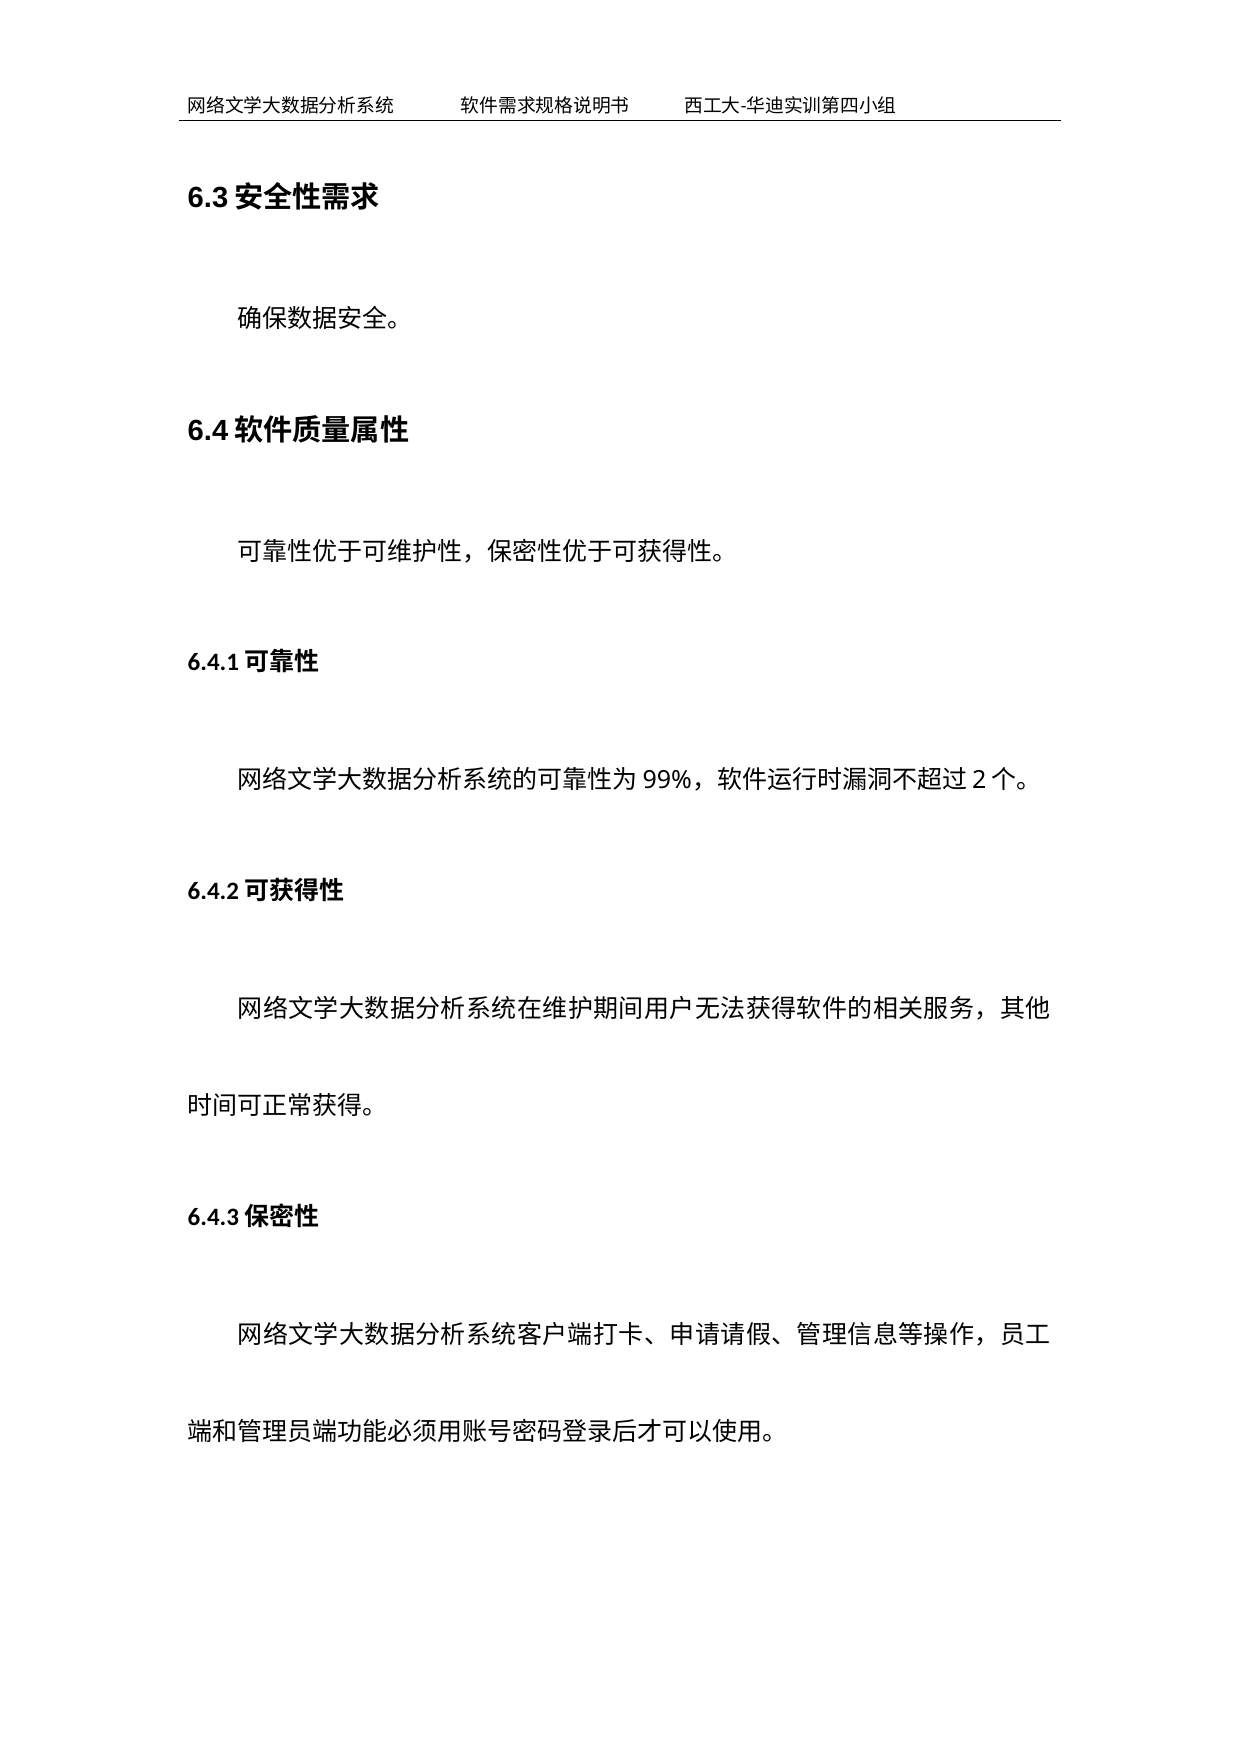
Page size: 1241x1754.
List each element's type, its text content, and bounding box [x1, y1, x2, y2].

subtitle 6.4.2可获得性 [187, 856, 1053, 921]
text 网络文学大数据分析系统客户端打卡、申请请假、管理信息等操作，员工端和管理员端功能必须用账号密码登录后才可以使用。 [187, 1300, 1053, 1462]
text 可靠性优于可维护性，保密性优于可获得性。 [187, 517, 1053, 582]
text 网络文学大数据分析系统的可靠性为99%，软件运行时漏洞不超过2个。 [187, 746, 1053, 811]
text 网络文学大数据分析系统在维护期间用户无法获得软件的相关服务，其他时间可正常获得。 [187, 974, 1053, 1136]
subtitle 6.4.3保密性 [187, 1182, 1053, 1247]
subtitle 6.4软件质量属性 [187, 395, 1053, 460]
text 确保数据安全。 [187, 284, 1053, 349]
subtitle 6.4.1可靠性 [187, 627, 1053, 692]
subtitle 6.3安全性需求 [187, 162, 1053, 227]
